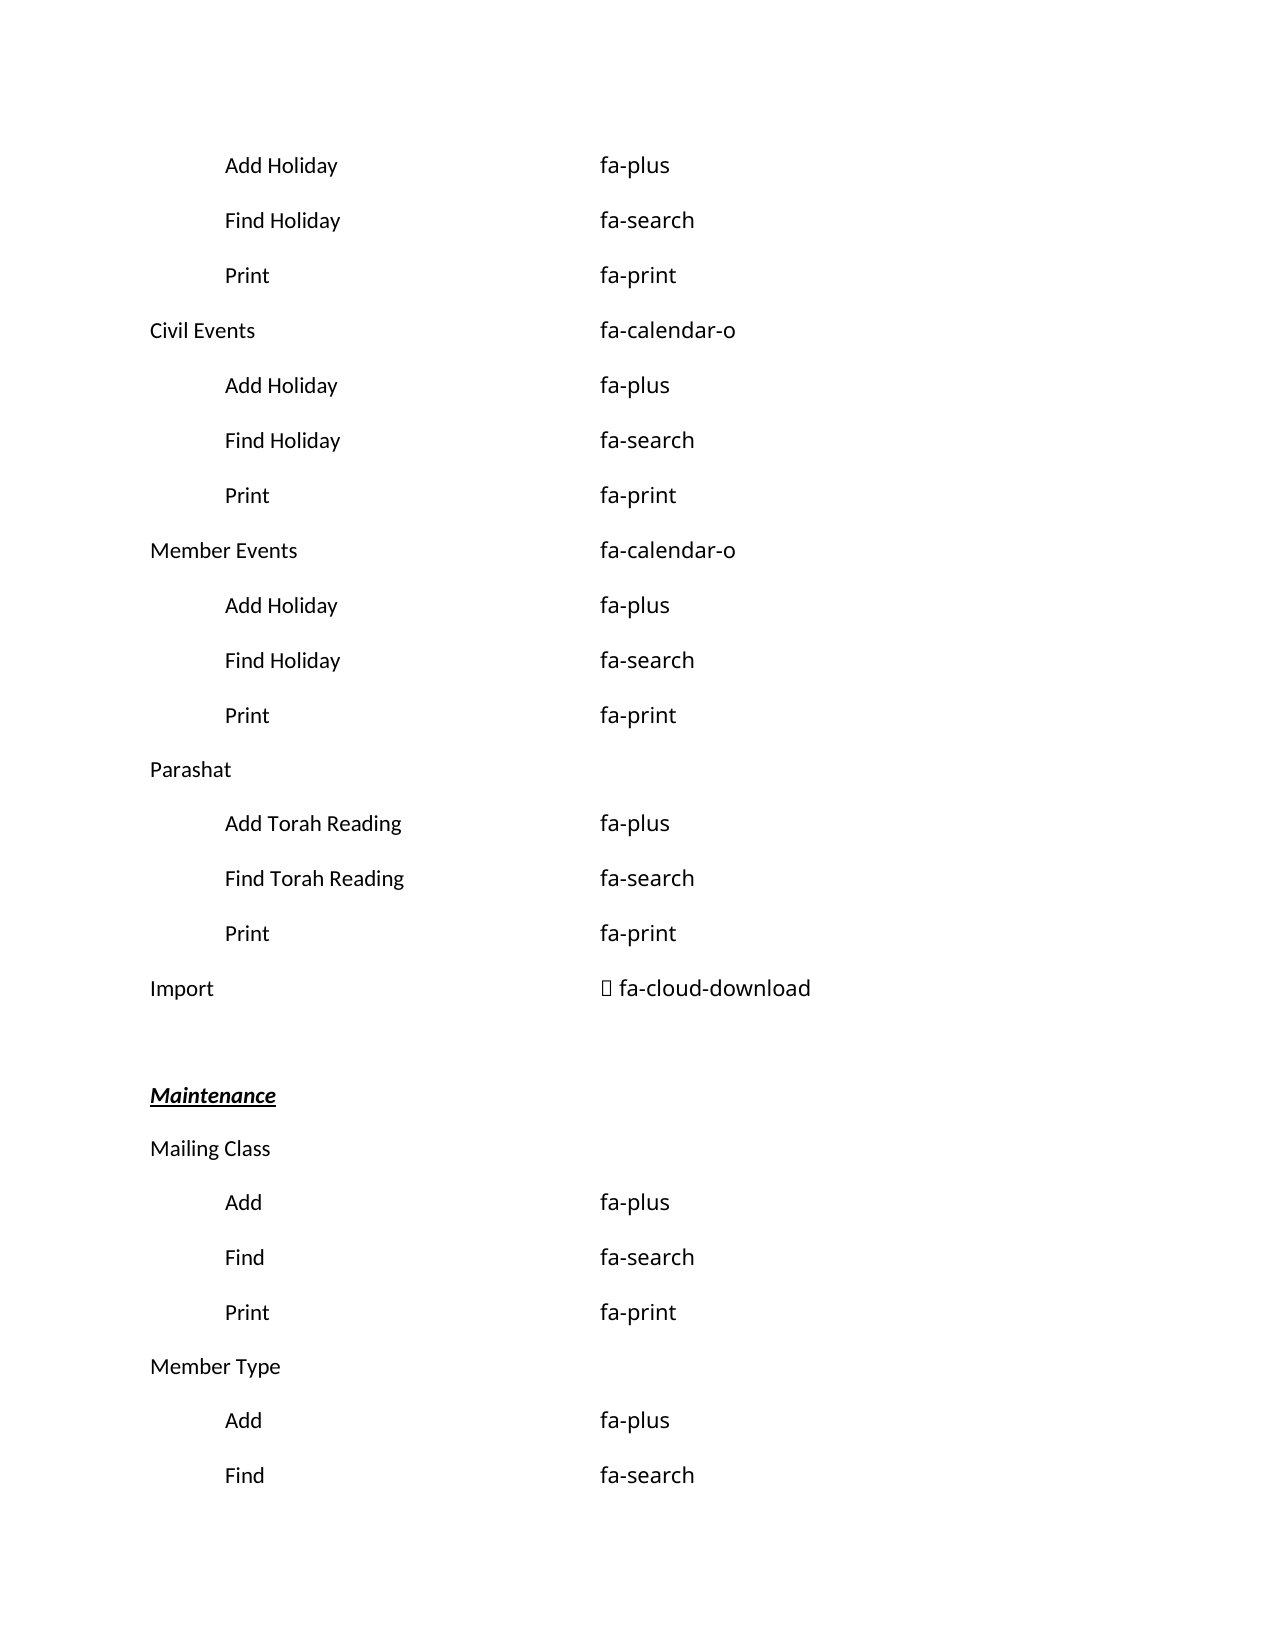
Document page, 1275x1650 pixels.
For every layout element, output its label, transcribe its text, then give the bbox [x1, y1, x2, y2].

text Print fa-print [150, 918, 1125, 948]
text Mailing Class [150, 1134, 1125, 1162]
text Find Holiday fa-search [150, 205, 1125, 235]
text Print fa-print [150, 480, 1125, 510]
text Add Holiday fa-plus [150, 590, 1125, 620]
text Civil Events fa-calendar-o [150, 315, 1125, 345]
text Maintenance [150, 1081, 1125, 1109]
text Add Holiday fa-plus [150, 150, 1125, 180]
text Find Holiday fa-search [150, 645, 1125, 675]
text Add Holiday fa-plus [150, 370, 1125, 400]
text Parashat [150, 755, 1125, 783]
text Find Torah Reading fa-search [150, 863, 1125, 893]
text Print fa-print [150, 260, 1125, 290]
text Print fa-print [150, 1297, 1125, 1327]
text Import  fa-cloud-download [150, 973, 1125, 1003]
text Find fa-search [150, 1460, 1125, 1490]
text Add fa-plus [150, 1405, 1125, 1435]
text Add fa-plus [150, 1187, 1125, 1217]
text Find fa-search [150, 1242, 1125, 1272]
text Find Holiday fa-search [150, 425, 1125, 455]
text Print fa-print [150, 700, 1125, 730]
text Member Events fa-calendar-o [150, 535, 1125, 565]
text Member Type [150, 1352, 1125, 1380]
text Add Torah Reading fa-plus [150, 808, 1125, 838]
